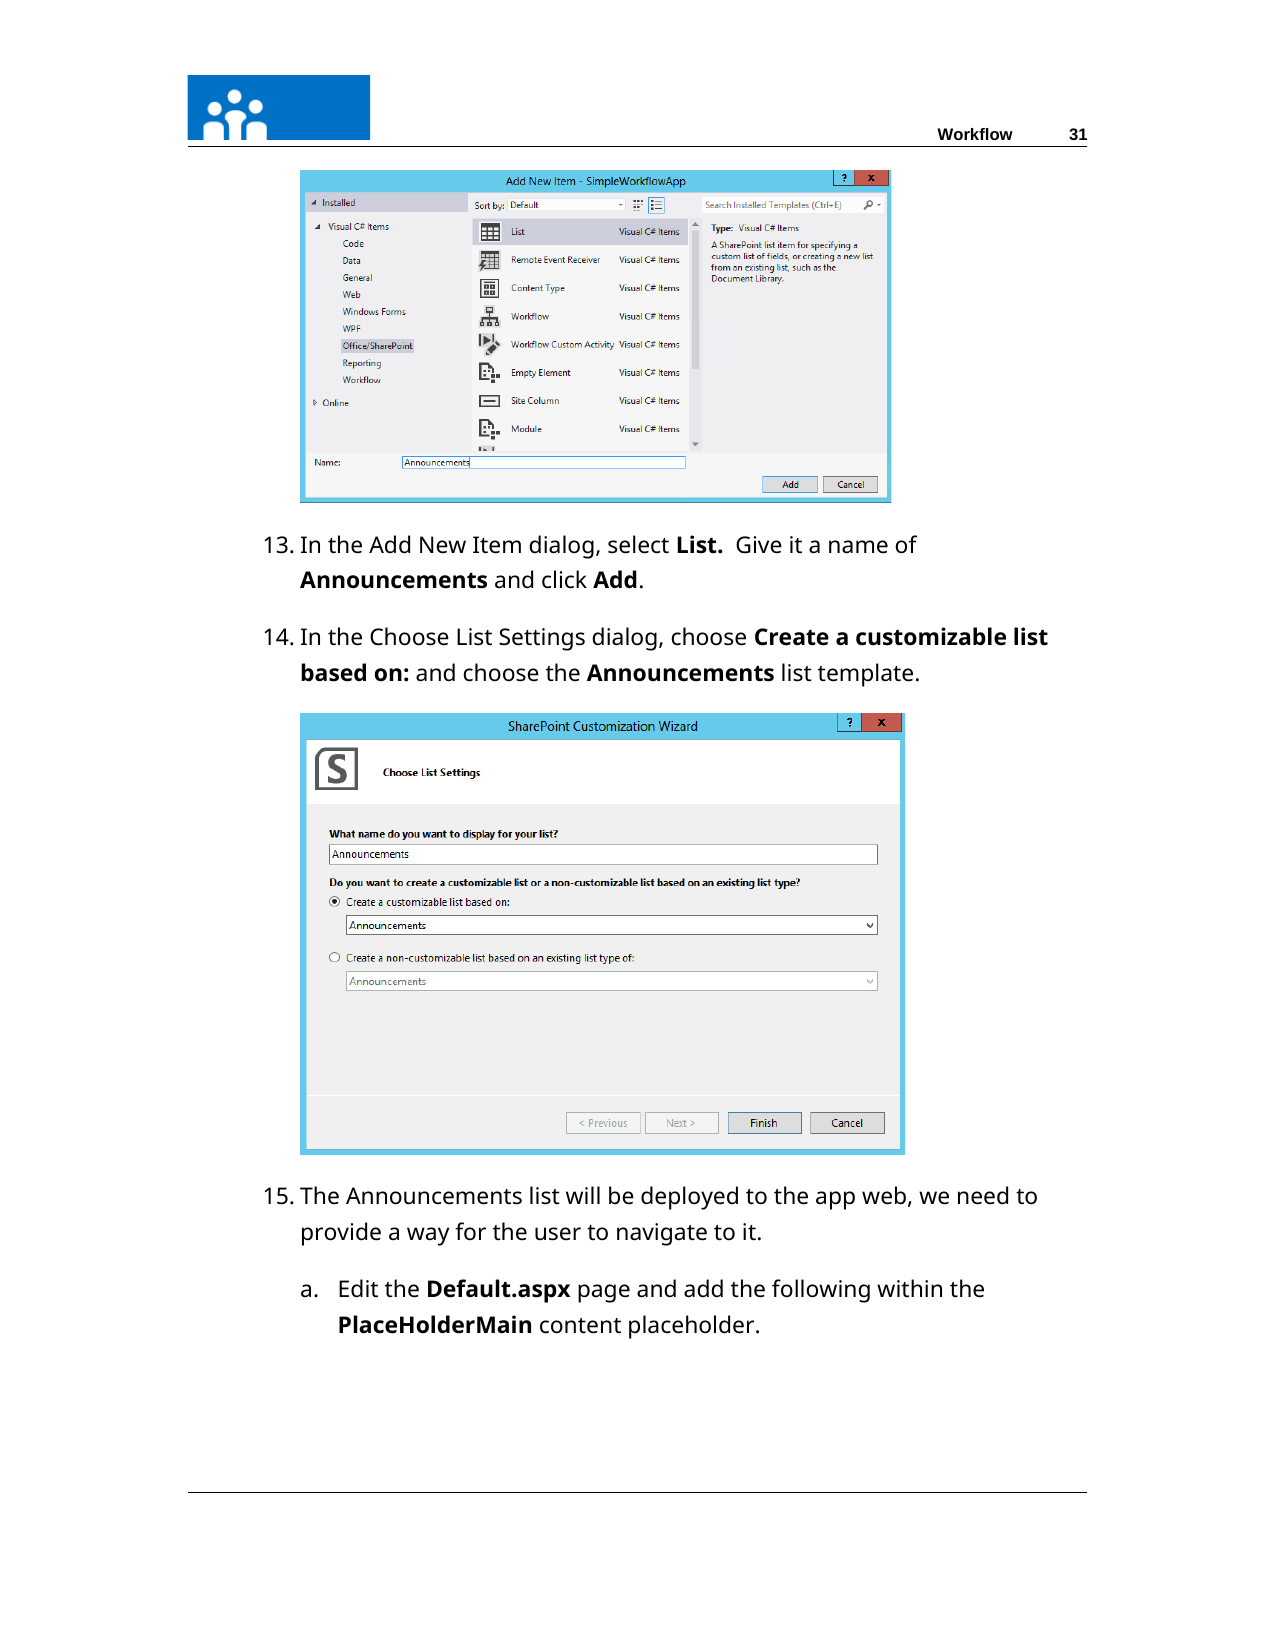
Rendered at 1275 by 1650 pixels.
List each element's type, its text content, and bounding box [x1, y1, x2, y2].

picture [187, 75, 371, 140]
text In the Add New Item dialog, select List. Give it a name of Announcements and click Add. [262, 528, 1087, 596]
text The Announcements list will be deployed to the app web, we need to provide a way for the user to navigate to it. [262, 1180, 1087, 1247]
list Edit the Default.aspx page and add the following within the PlaceHolderMain content placeholder. [300, 1273, 1087, 1340]
text In the Choose List Settings dialog, choose Create a customizable list based on: and choose the Announcements list template. [262, 621, 1087, 688]
